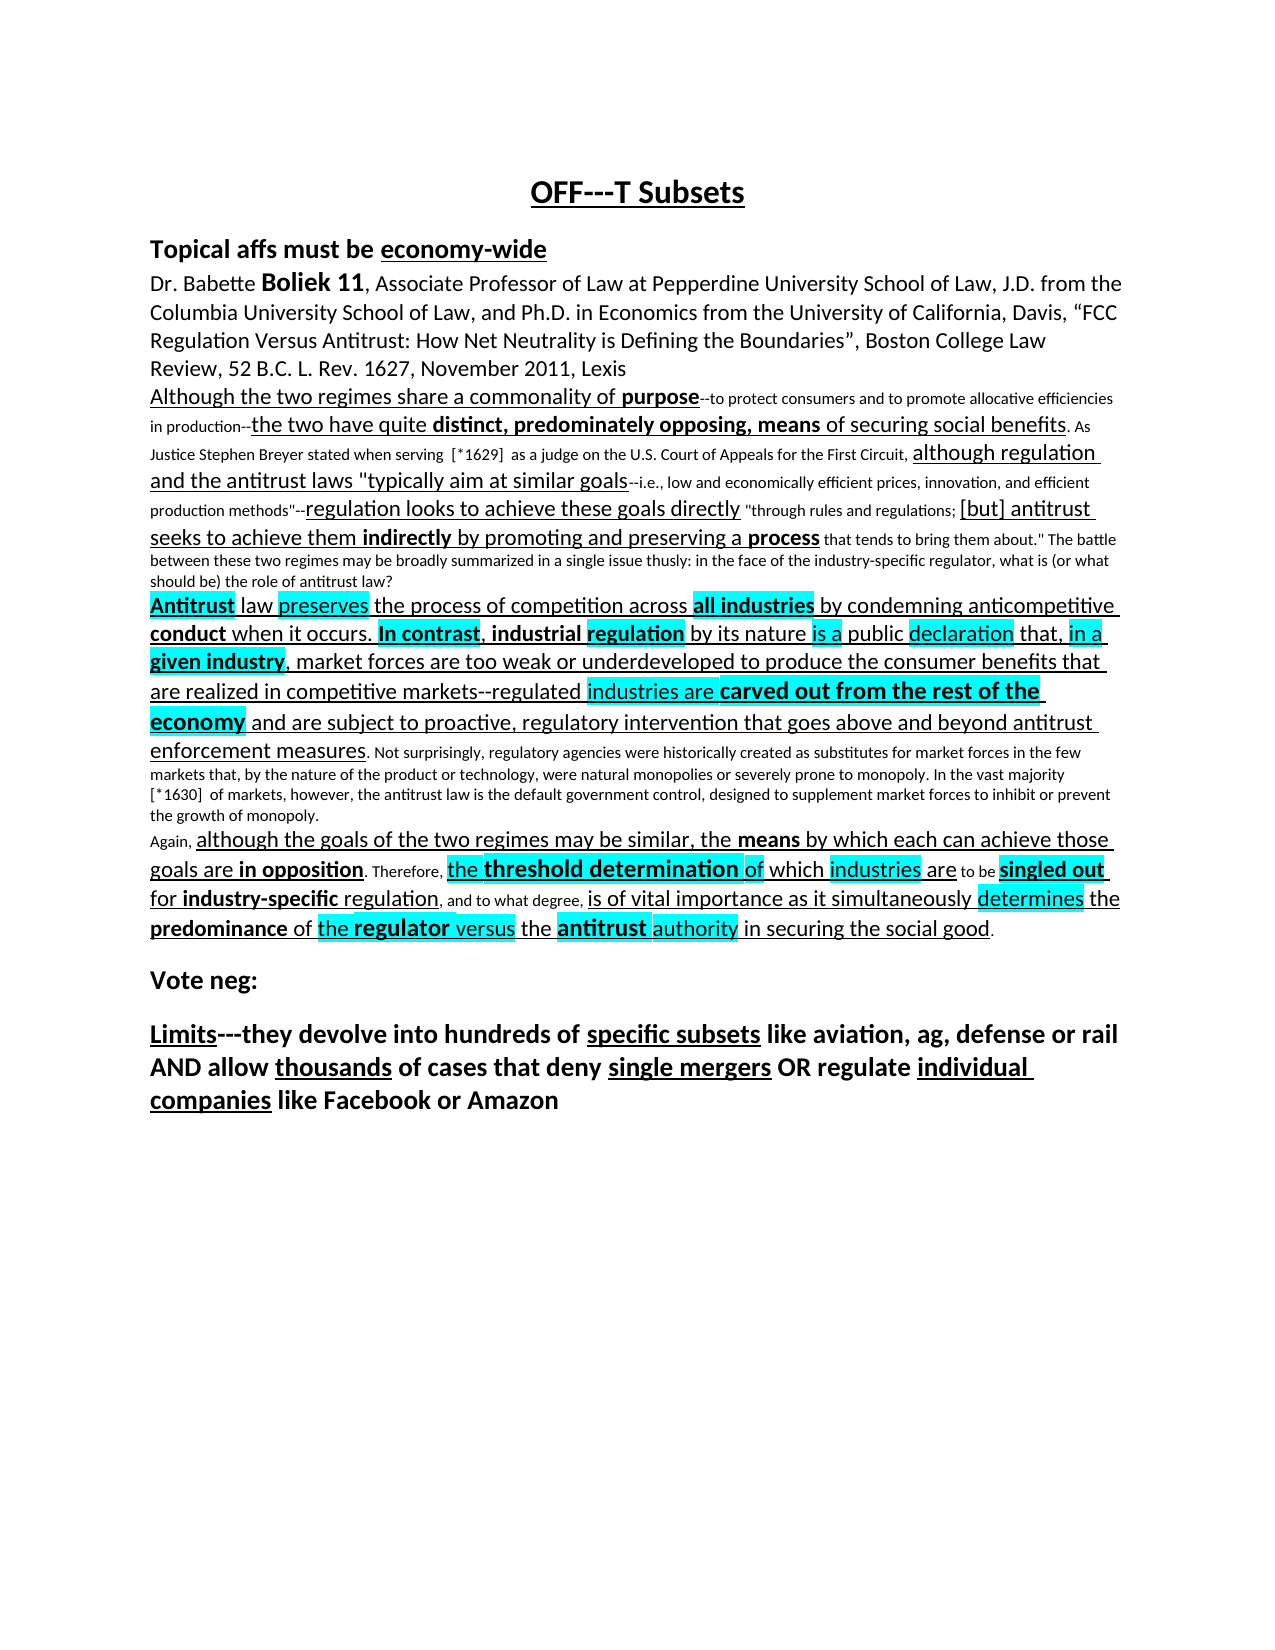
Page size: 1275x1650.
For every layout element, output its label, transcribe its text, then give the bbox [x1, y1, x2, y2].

text Dr. Babette Boliek 11, Associate Professor of Law at Pepperdine University School of Law, J.D. from the Columbia University School of Law, and Ph.D. in Economics from the University of California, Davis, “FCC Regulation Versus Antitrust: How Net Neutrality is Defining the Boundaries”, Boston College Law Review, 52 B.C. L. Rev. 1627, November 2011, Lexis [150, 265, 1125, 382]
subtitle Topical affs must be economy-wide [150, 232, 1125, 265]
subtitle OFF---T Subsets [150, 171, 1125, 212]
text Antitrust law preserves the process of competition across all industries by condemning anticompetitive conduct when it occurs. In contrast, industrial regulation by its nature is a public declaration that, in a given industry, market forces are too weak or underdeveloped to produce the consumer benefits that are realized in competitive markets--regulated industries are carved out from the rest of the economy and are subject to proactive, regulatory intervention that goes above and beyond antitrust enforcement measures. Not surprisingly, regulatory agencies were historically created as substitutes for market forces in the few markets that, by the nature of the product or technology, were natural monopolies or severely prone to monopoly. In the vast majority [*1630] of markets, however, the antitrust law is the default government control, designed to supplement market forces to inhibit or prevent the growth of monopoly. [150, 591, 1125, 825]
subtitle Limits---they devolve into hundreds of specific subsets like aviation, ag, defense or rail AND allow thousands of cases that deny single mergers OR regulate individual companies like Facebook or Amazon [150, 1017, 1125, 1116]
subtitle Vote neg: [150, 963, 1125, 996]
text Again, although the goals of the two regimes may be similar, the means by which each can achieve those goals are in opposition. Therefore, the threshold determination of which industries are to be singled out for industry-specific regulation, and to what degree, is of vital importance as it simultaneously determines the predominance of the regulator versus the antitrust authority in securing the social good. [150, 825, 1125, 942]
text Although the two regimes share a commonality of purpose--to protect consumers and to promote allocative efficiencies in production--the two have quite distinct, predominately opposing, means of securing social benefits. As Justice Stephen Breyer stated when serving [*1629] as a judge on the U.S. Court of Appeals for the First Circuit, although regulation and the antitrust laws "typically aim at similar goals--i.e., low and economically efficient prices, innovation, and efficient production methods"--regulation looks to achieve these goals directly "through rules and regulations; [but] antitrust seeks to achieve them indirectly by promoting and preserving a process that tends to bring them about." The battle between these two regimes may be broadly summarized in a single issue thusly: in the face of the industry-specific regulator, what is (or what should be) the role of antitrust law? [150, 382, 1125, 591]
